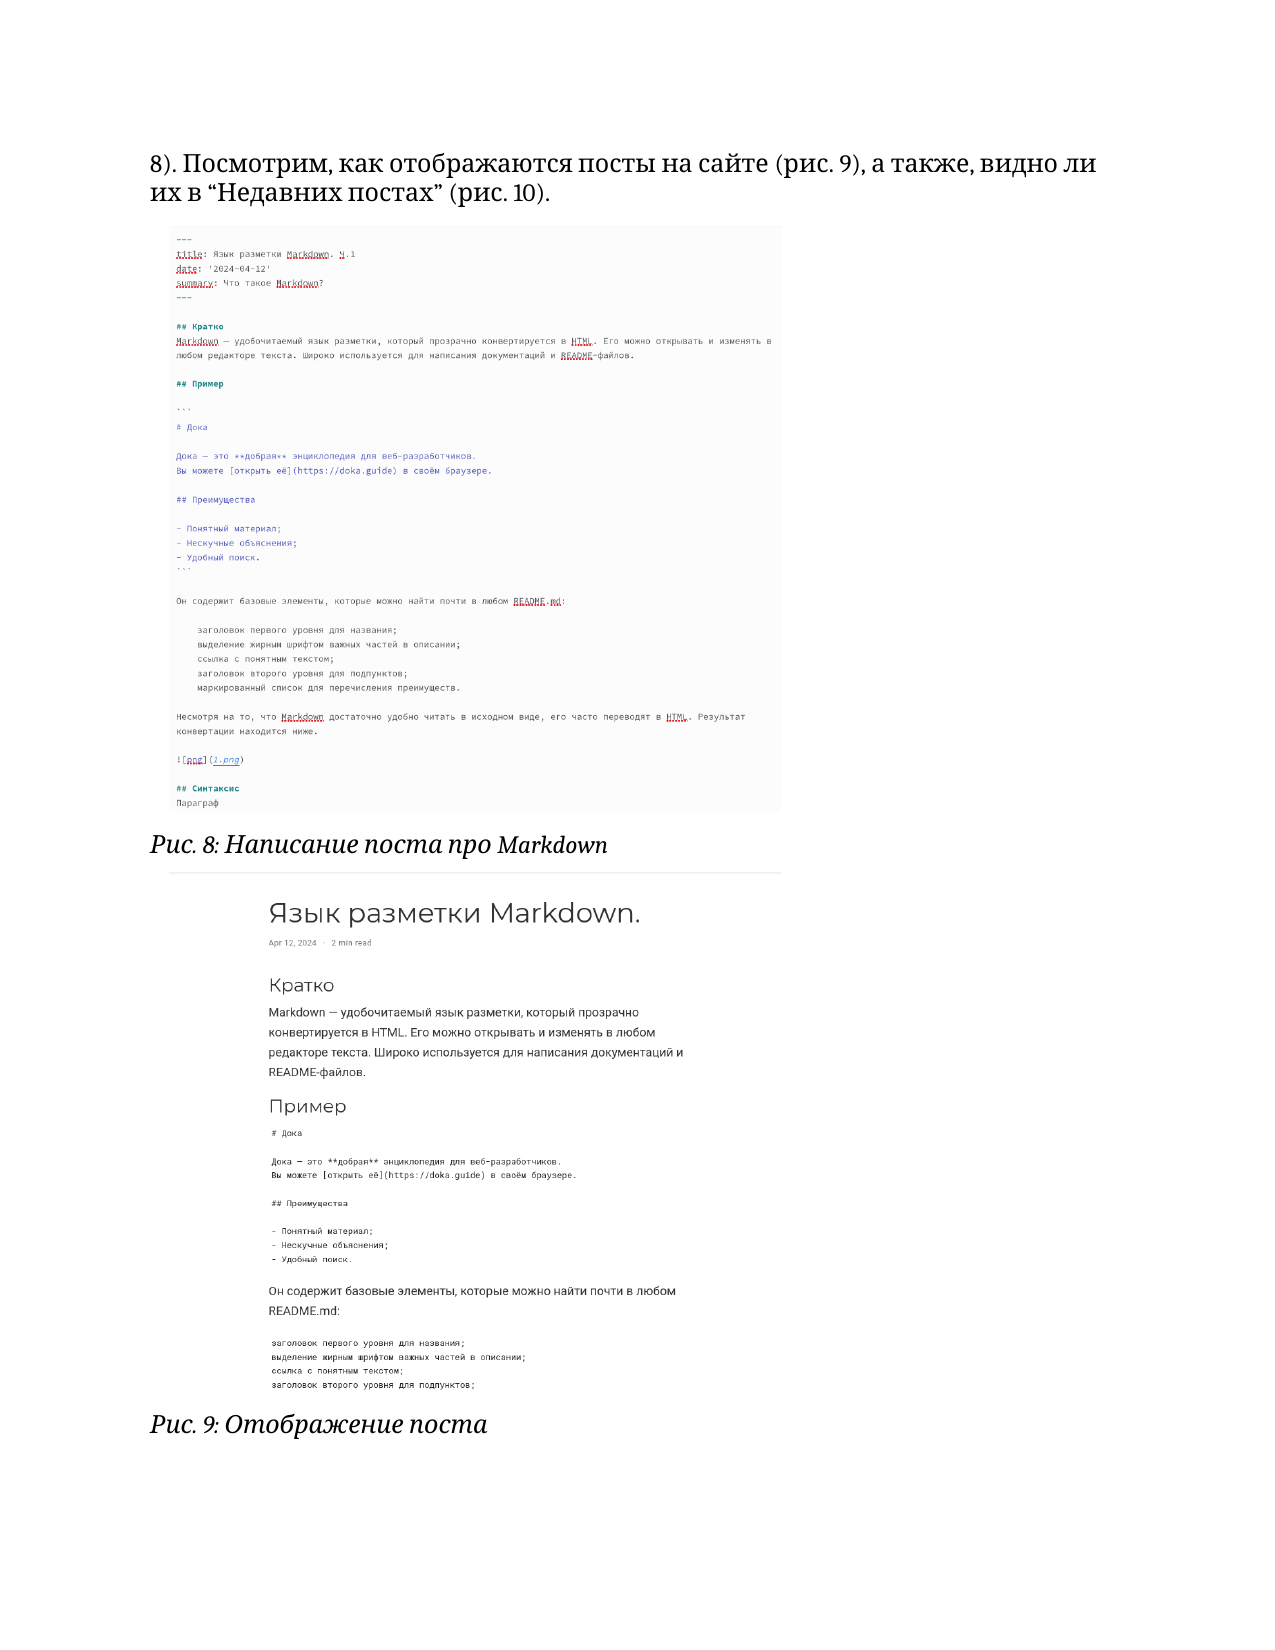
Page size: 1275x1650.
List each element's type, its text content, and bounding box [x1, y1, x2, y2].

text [150, 150, 1125, 207]
text Рис. 8: Написание поста про Markdown [150, 831, 1125, 860]
picture [168, 226, 782, 811]
text Рис. 9: Отображение поста [150, 1411, 1125, 1439]
picture [168, 872, 782, 1390]
